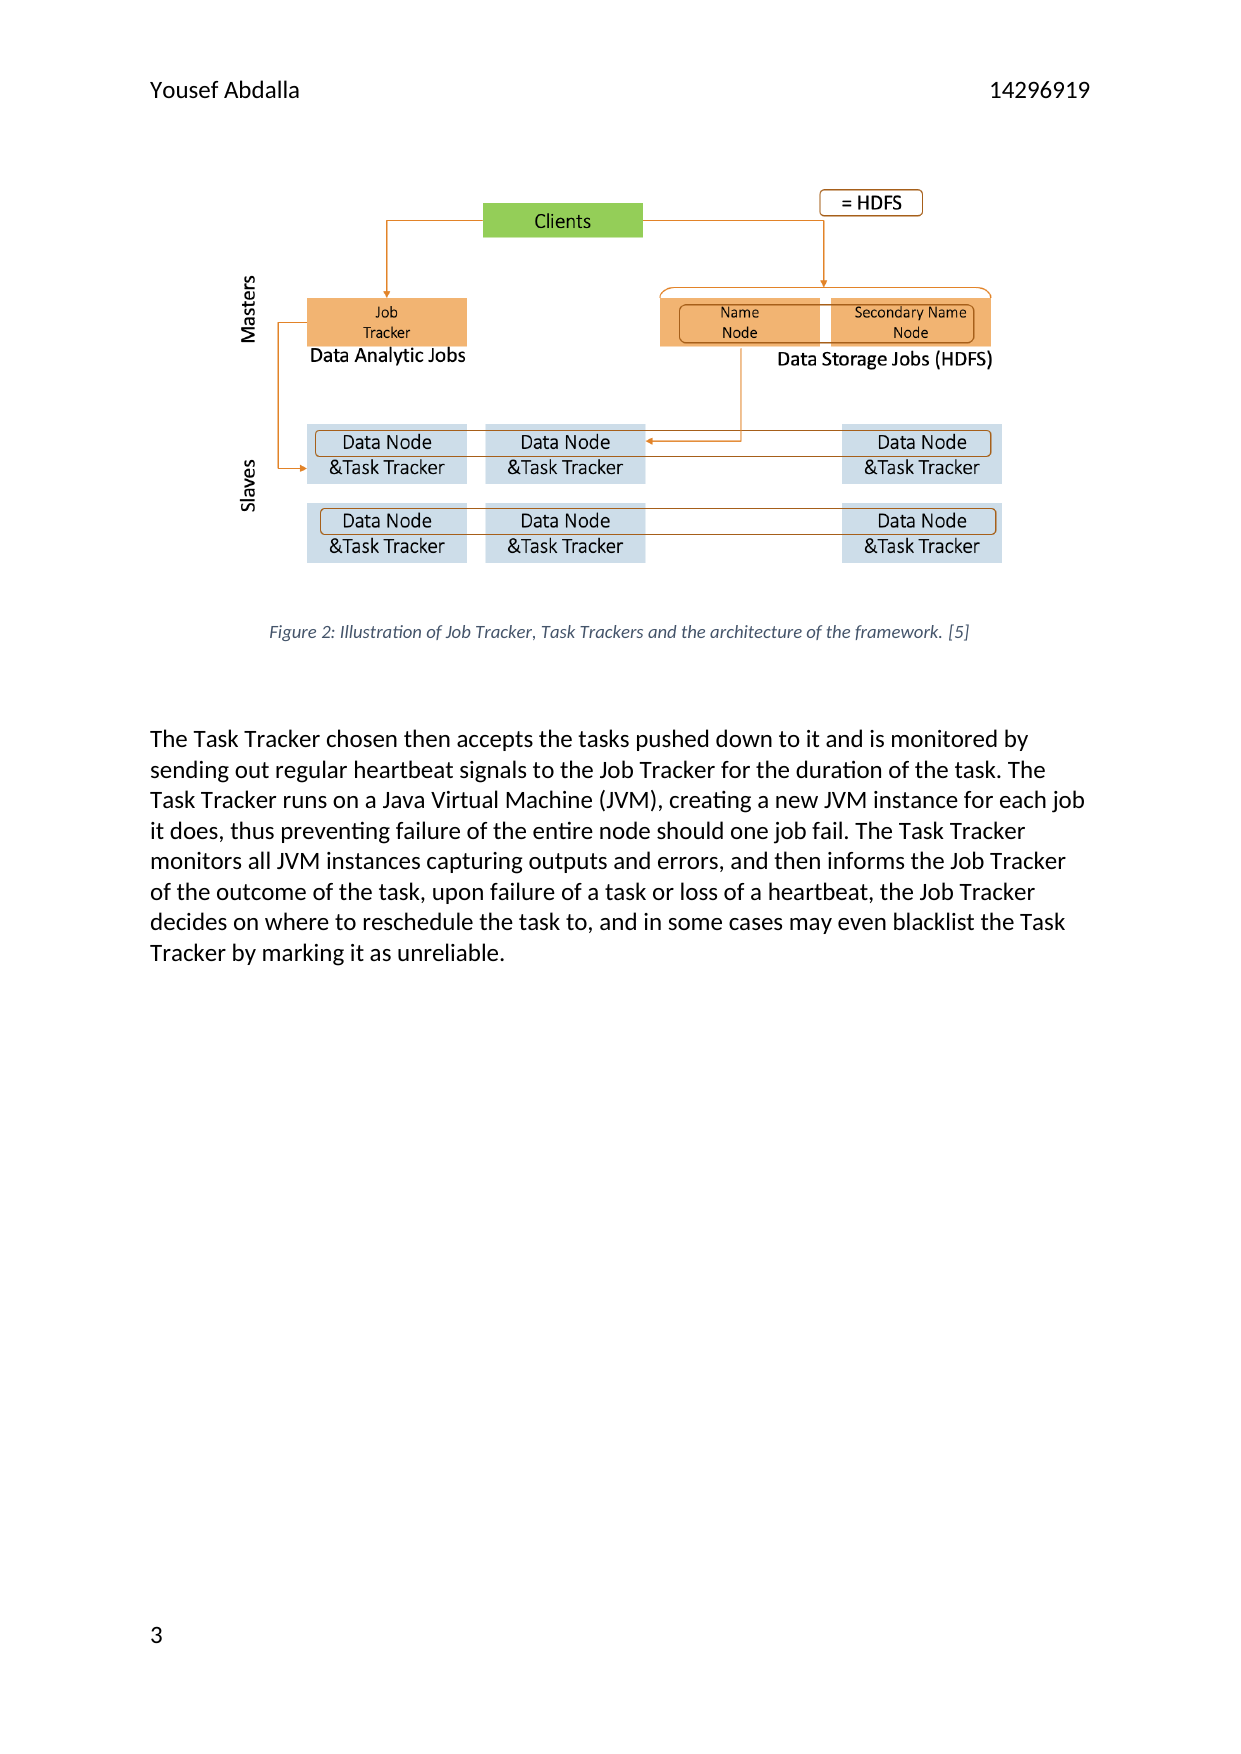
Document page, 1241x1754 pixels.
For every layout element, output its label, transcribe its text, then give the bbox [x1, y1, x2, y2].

text The Task Tracker chosen then accepts the tasks pushed down to it and is monitored by sending out regular heartbeat signals to the Job Tracker for the duration of the task. The Task Tracker runs on a Java Virtual Machine (JVM), creating a new JVM instance for each job it does, thus preventing failure of the entire node should one job fail. The Task Tracker monitors all JVM instances capturing outputs and errors, and then informs the Job Tracker of the outcome of the task, upon failure of a task or loss of a heartbeat, the Job Tracker decides on where to reschedule the task to, and in some cases may even blacklist the Task Tracker by marking it as unreliable. [150, 723, 1090, 968]
text Figure : Illustration of Job Tracker, Task Trackers and the architecture of the framework. [150, 620, 1090, 643]
picture [150, 150, 1091, 602]
